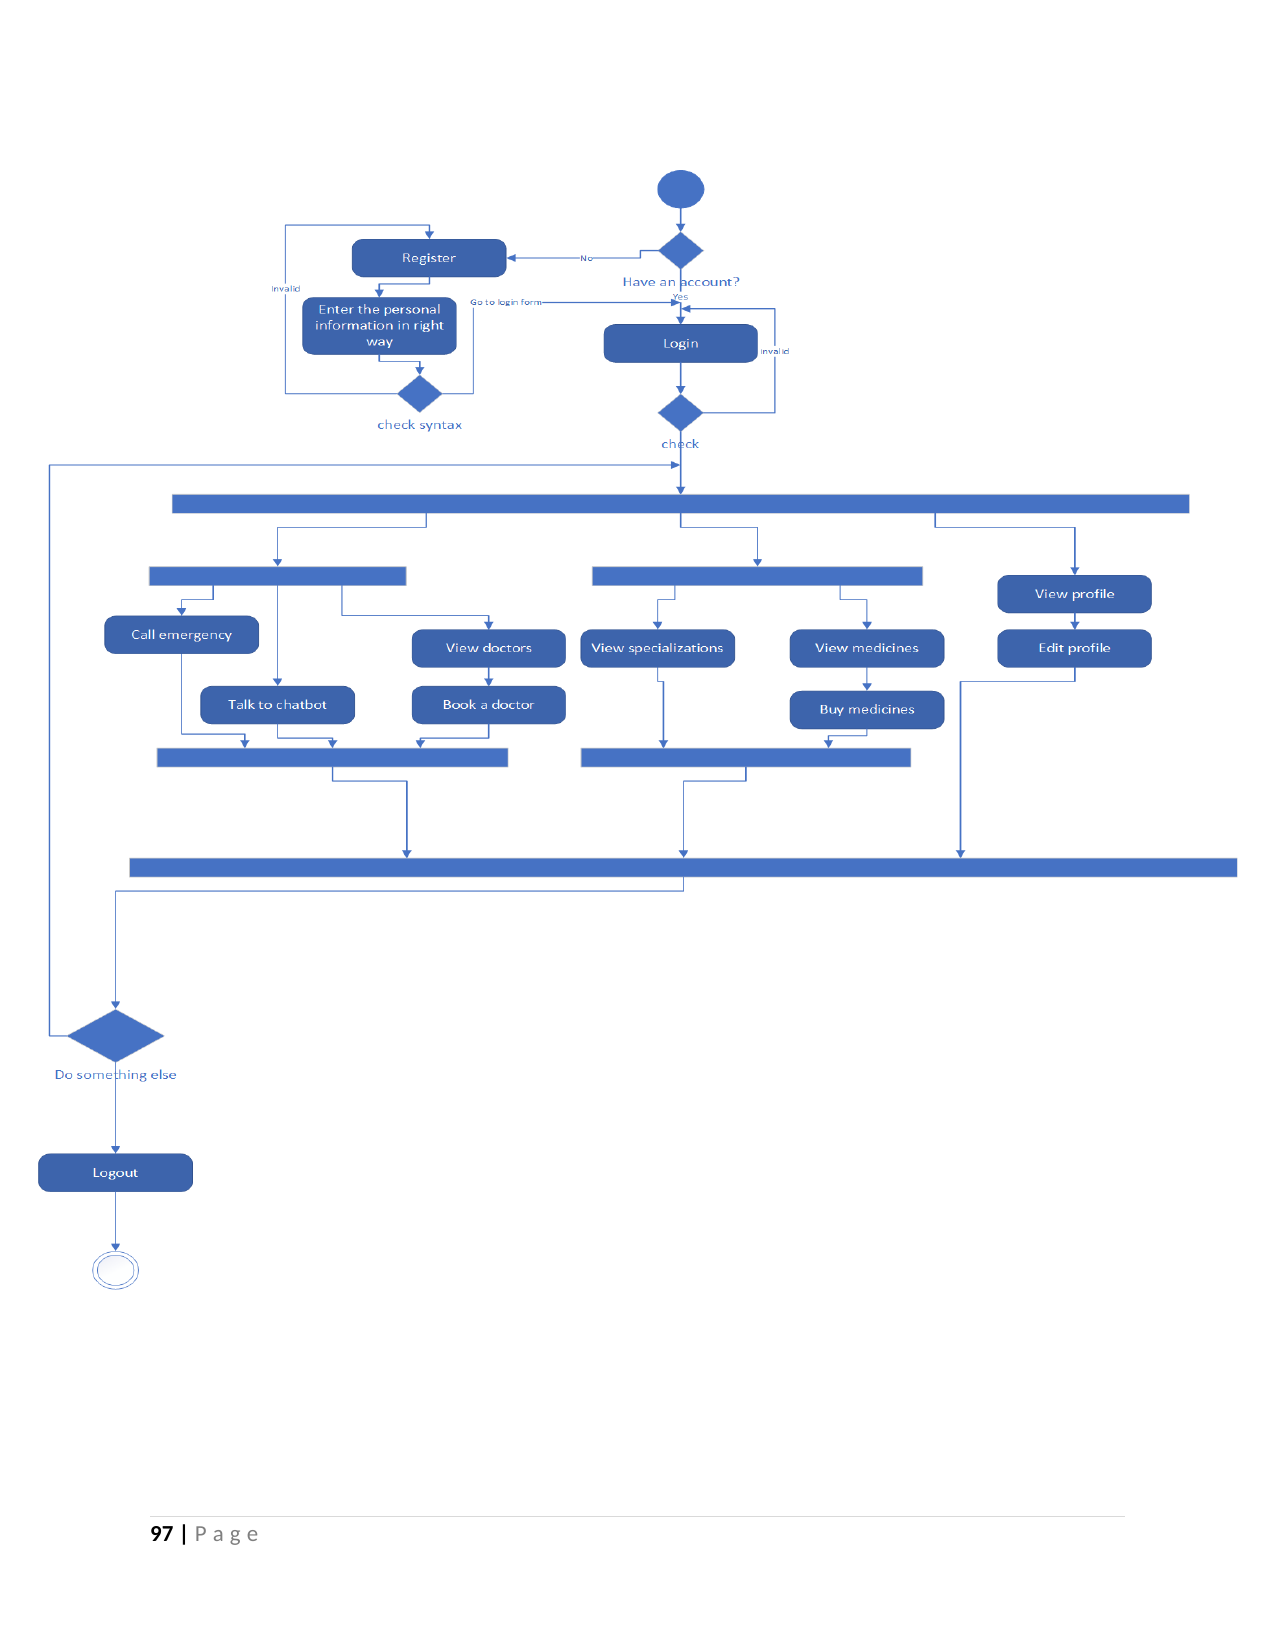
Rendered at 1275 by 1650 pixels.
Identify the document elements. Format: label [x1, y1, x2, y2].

picture [37, 170, 1238, 1290]
